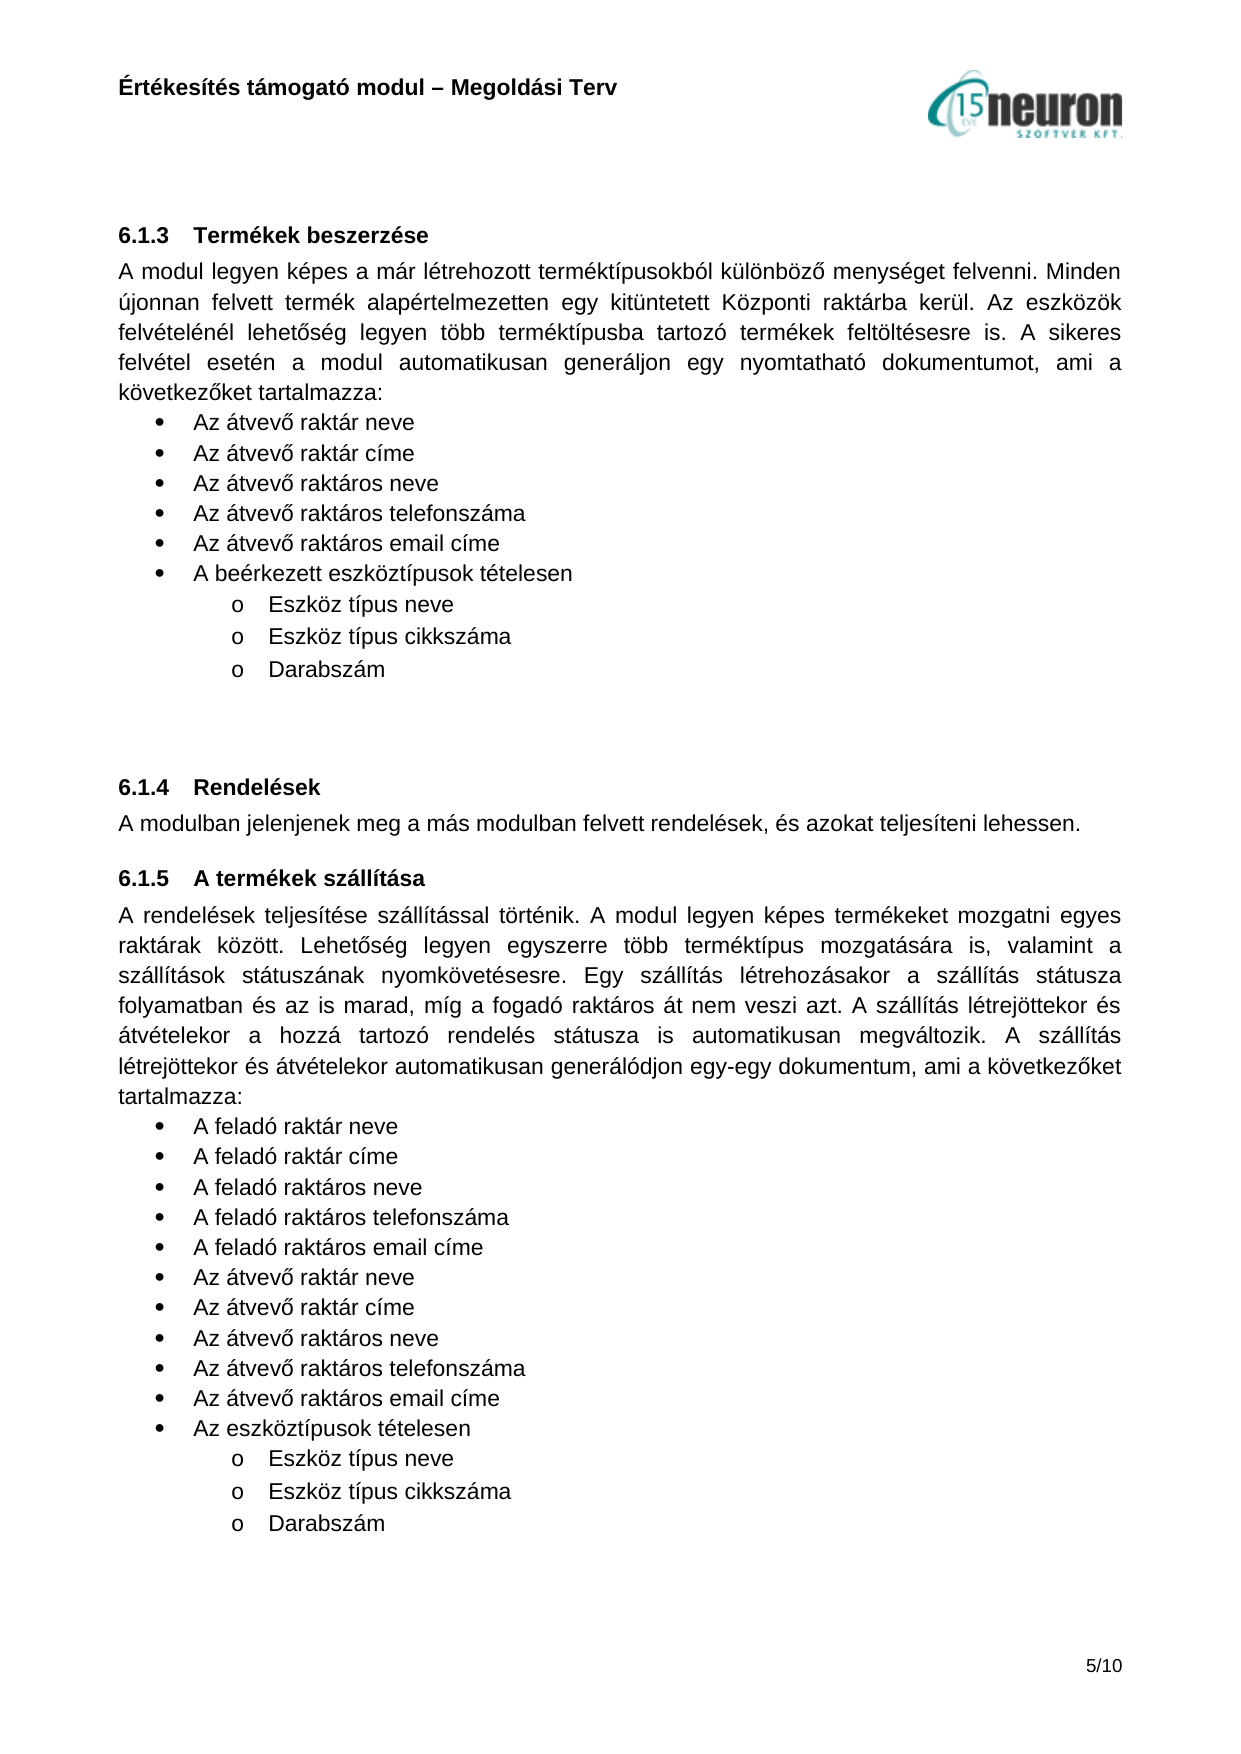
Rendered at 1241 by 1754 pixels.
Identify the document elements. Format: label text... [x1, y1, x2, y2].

list Az átvevő raktáros email címe [156, 530, 1122, 556]
list Az átvevő raktár címe [156, 439, 1122, 466]
list Az eszköztípusok tételesen [156, 1415, 1122, 1441]
text A rendelések teljesítése szállítással történik. A modul legyen képes termékeket mozgatni egyes raktárak között. Lehetőség legyen egyszerre több terméktípus mozgatására is, valamint a szállítások státuszának nyomkövetésesre. Egy szállítás létrehozásakor a szállítás státusza folyamatban és az is marad, míg a fogadó raktáros át nem veszi azt. A szállítás létrejöttekor és átvételekor a hozzá tartozó rendelés státusza is automatikusan megváltozik. A szállítás létrejöttekor és átvételekor automatikusan generálódjon egy-egy dokumentum, ami a következőket tartalmazza: [118, 902, 1122, 1109]
list Az átvevő raktár címe [156, 1294, 1122, 1321]
list A feladó raktár címe [156, 1143, 1122, 1169]
list Eszköz típus cikkszáma [231, 623, 1122, 651]
text A modulban jelenjenek meg a más modulban felvett rendelések, és azokat teljesíteni lehessen. [118, 810, 1122, 836]
list Az átvevő raktáros email címe [156, 1385, 1122, 1411]
text A modul legyen képes a már létrehozott terméktípusokból különböző menységet felvenni. Minden újonnan felvett termék alapértelmezetten egy kitüntetett Központi raktárba kerül. Az eszközök felvételénél lehetőség legyen több terméktípusba tartozó termékek feltöltésesre is. A sikeres felvétel esetén a modul automatikusan generáljon egy nyomtatható dokumentumot, ami a következőket tartalmazza: [118, 258, 1122, 405]
list Az átvevő raktáros telefonszáma [156, 500, 1122, 526]
list Eszköz típus neve [231, 1445, 1122, 1474]
list A feladó raktáros email címe [156, 1234, 1122, 1260]
list Darabszám [231, 656, 1122, 684]
subtitle Termékek beszerzése [118, 222, 1122, 248]
list A feladó raktáros telefonszáma [156, 1204, 1122, 1230]
list Az átvevő raktáros neve [156, 1324, 1122, 1351]
list Az átvevő raktáros neve [156, 470, 1122, 496]
picture [928, 70, 1123, 138]
list A beérkezett eszköztípusok tételesen [156, 560, 1122, 587]
list Darabszám [231, 1510, 1122, 1539]
list Az átvevő raktáros telefonszáma [156, 1355, 1122, 1381]
list Az átvevő raktár neve [156, 409, 1122, 436]
list Az átvevő raktár neve [156, 1264, 1122, 1290]
subtitle A termékek szállítása [118, 865, 1122, 891]
subtitle Rendelések [118, 773, 1122, 800]
list A feladó raktáros neve [156, 1173, 1122, 1200]
list A feladó raktár neve [156, 1113, 1122, 1139]
list Eszköz típus cikkszáma [231, 1478, 1122, 1506]
list Eszköz típus neve [231, 591, 1122, 619]
